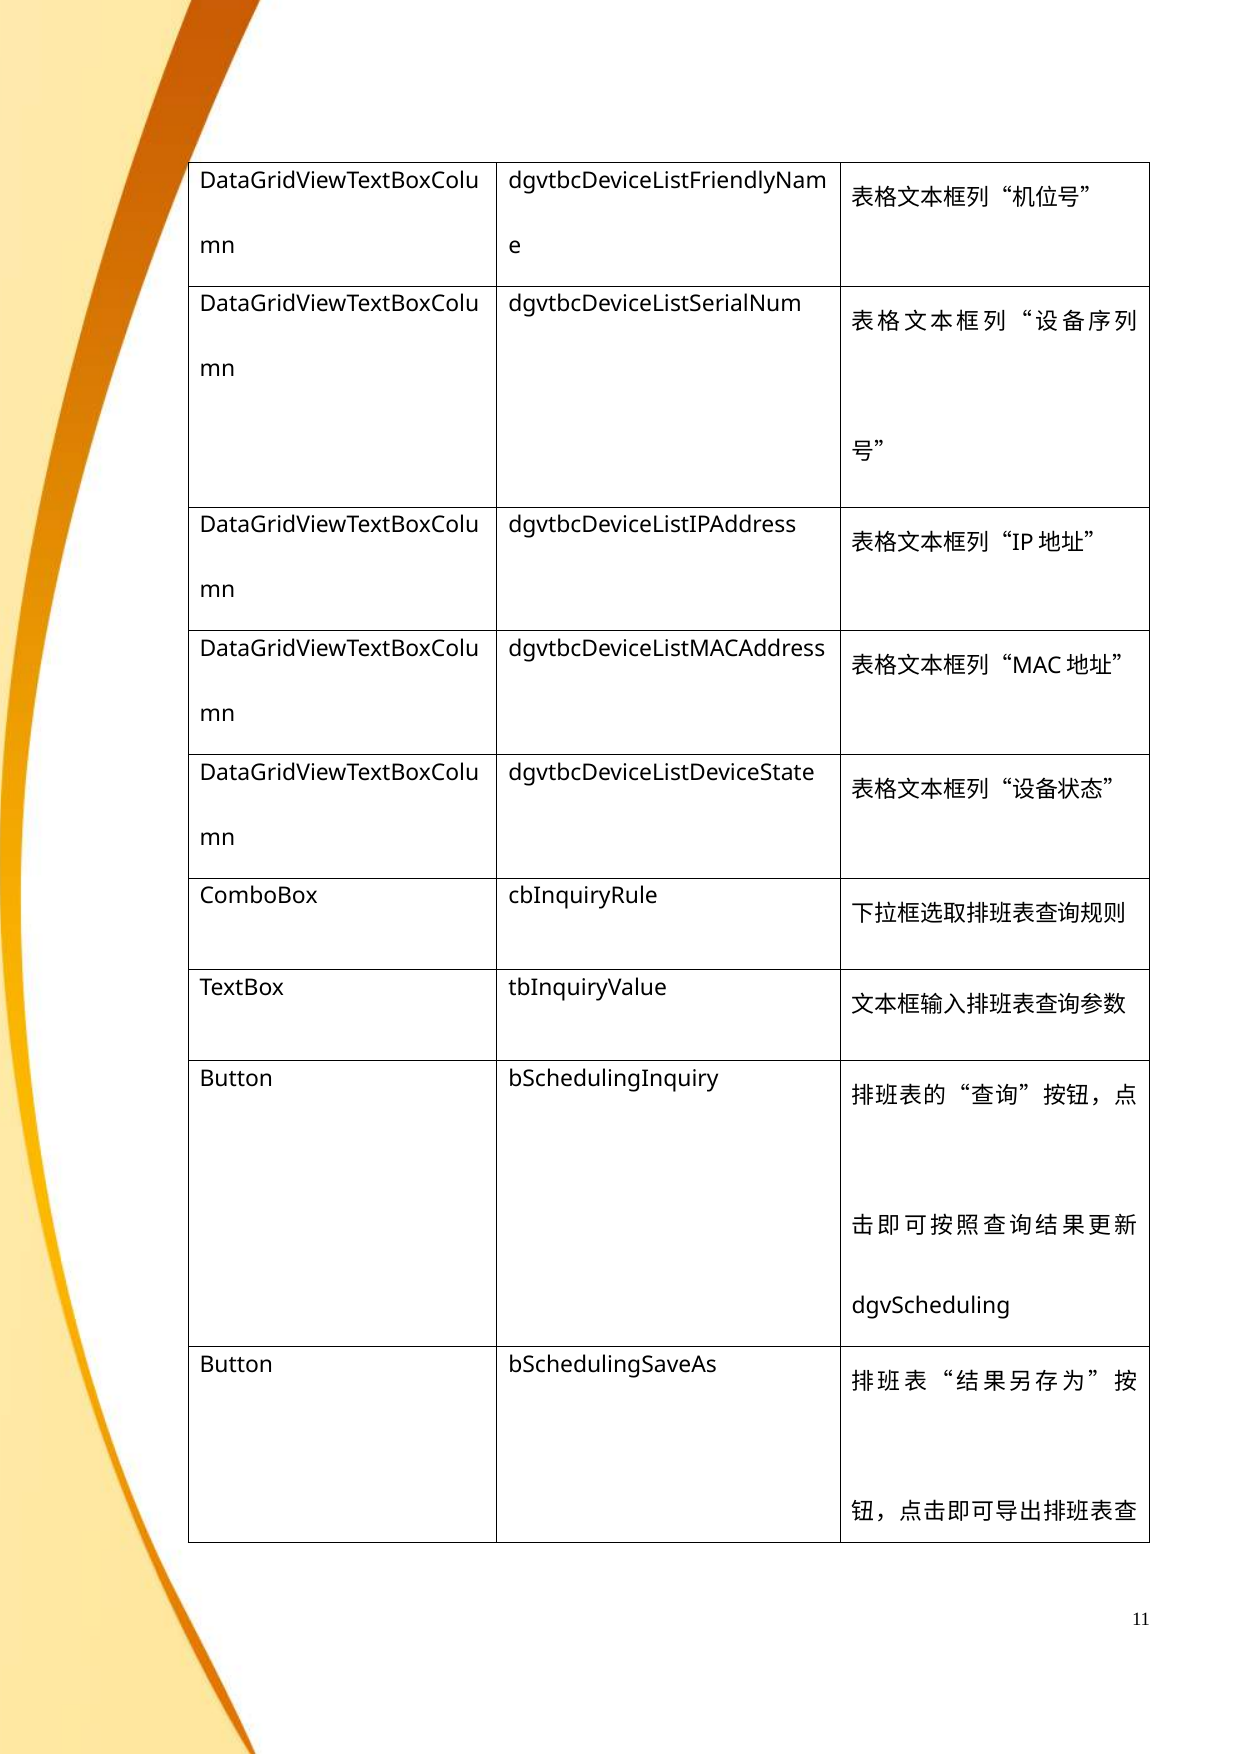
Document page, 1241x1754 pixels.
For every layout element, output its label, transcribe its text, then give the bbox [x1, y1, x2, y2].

table_cell DataGridViewTextBoxColumn [189, 508, 496, 630]
table_cell dgvtbcDeviceListDeviceState [497, 755, 840, 878]
table_cell ComboBox [189, 879, 496, 969]
table_cell bSchedulingInquiry [497, 1061, 840, 1346]
table_cell 表格文本框列“机位号” [841, 163, 1149, 286]
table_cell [841, 1347, 1149, 1542]
table_cell 表格文本框列“设备状态” [841, 755, 1149, 878]
table_cell DataGridViewTextBoxColumn [189, 163, 496, 286]
table_cell cbInquiryRule [497, 879, 840, 969]
table_cell dgvtbcDeviceListSerialNum [497, 287, 840, 507]
table_cell DataGridViewTextBoxColumn [189, 755, 496, 878]
table_cell 表格文本框列“设备序列号” [841, 287, 1149, 507]
table_cell bSchedulingSaveAs [497, 1347, 840, 1542]
table_cell dgvtbcDeviceListFriendlyName [497, 163, 840, 286]
picture [0, 0, 1241, 1754]
table_cell 排班表的“查询”按钮，点击即可按照查询结果更新dgvScheduling [841, 1061, 1149, 1346]
table_cell DataGridViewTextBoxColumn [189, 287, 496, 507]
table_cell DataGridViewTextBoxColumn [189, 631, 496, 754]
table_cell 表格文本框列“MAC地址” [841, 631, 1149, 754]
table_cell Button [189, 1347, 496, 1542]
table_cell 表格文本框列“IP地址” [841, 508, 1149, 630]
table_cell tbInquiryValue [497, 970, 840, 1060]
table_cell 文本框输入排班表查询参数 [841, 970, 1149, 1060]
table_cell TextBox [189, 970, 496, 1060]
table_cell 下拉框选取排班表查询规则 [841, 879, 1149, 969]
table_cell Button [189, 1061, 496, 1346]
table_cell dgvtbcDeviceListMACAddress [497, 631, 840, 754]
table_cell dgvtbcDeviceListIPAddress [497, 508, 840, 630]
